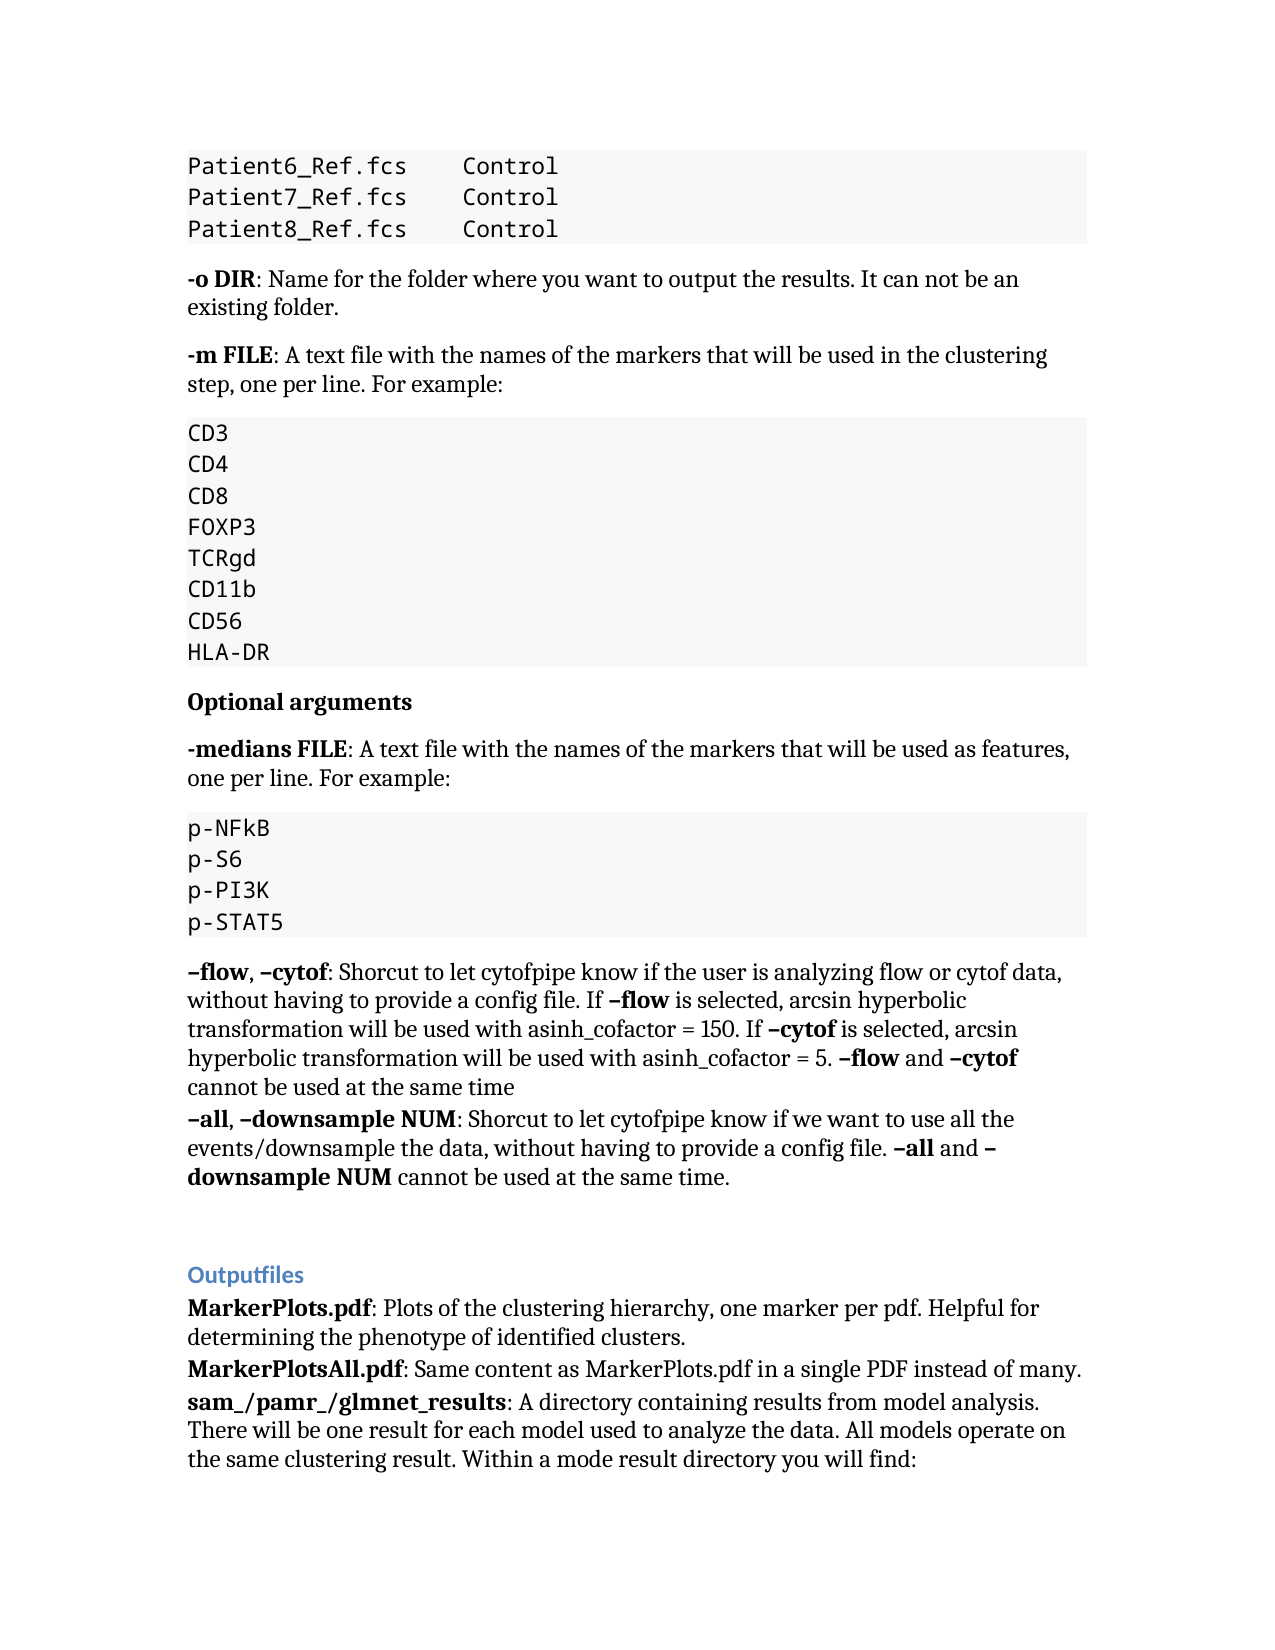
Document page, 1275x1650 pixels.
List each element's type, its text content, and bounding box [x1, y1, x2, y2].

text p-NFkB p-S6 p-PI3K p-STAT5 [187, 812, 1087, 937]
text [187, 150, 1087, 244]
text MarkerPlotsAll.pdf: Same content as MarkerPlots.pdf in a single PDF instead of many. [187, 1355, 1087, 1384]
text –all, –downsample NUM: Shorcut to let cytofpipe know if we want to use all the events/downsample the data, without having to provide a config file. –all and –downsample NUM cannot be used at the same time. [187, 1105, 1087, 1191]
text –flow, –cytof: Shorcut to let cytofpipe know if the user is analyzing flow or cytof data, without having to provide a config file. If –flow is selected, arcsin hyperbolic transformation will be used with asinh_cofactor = 150. If –cytof is selected, arcsin hyperbolic transformation will be used with asinh_cofactor = 5. –flow and –cytof cannot be used at the same time [187, 957, 1087, 1101]
subtitle Outputfiles [187, 1259, 1087, 1290]
text -o DIR: Name for the folder where you want to output the results. It can not be an existing folder. [187, 264, 1087, 322]
text -medians FILE: A text file with the names of the markers that will be used as features, one per line. For example: [187, 735, 1087, 793]
text sam_/pamr_/glmnet_results: A directory containing results from model analysis. There will be one result for each model used to analyze the data. All models operate on the same clustering result. Within a mode result directory you will find: [187, 1388, 1087, 1474]
text -m FILE: A text file with the names of the markers that will be used in the clustering step, one per line. For example: [187, 341, 1087, 398]
text MarkerPlots.pdf: Plots of the clustering hierarchy, one marker per pdf. Helpful for determining the phenotype of identified clusters. [187, 1294, 1087, 1351]
text Optional arguments [187, 688, 1087, 717]
text CD3 CD4 CD8 FOXP3 TCRgd CD11b CD56 HLA-DR [187, 417, 1087, 667]
